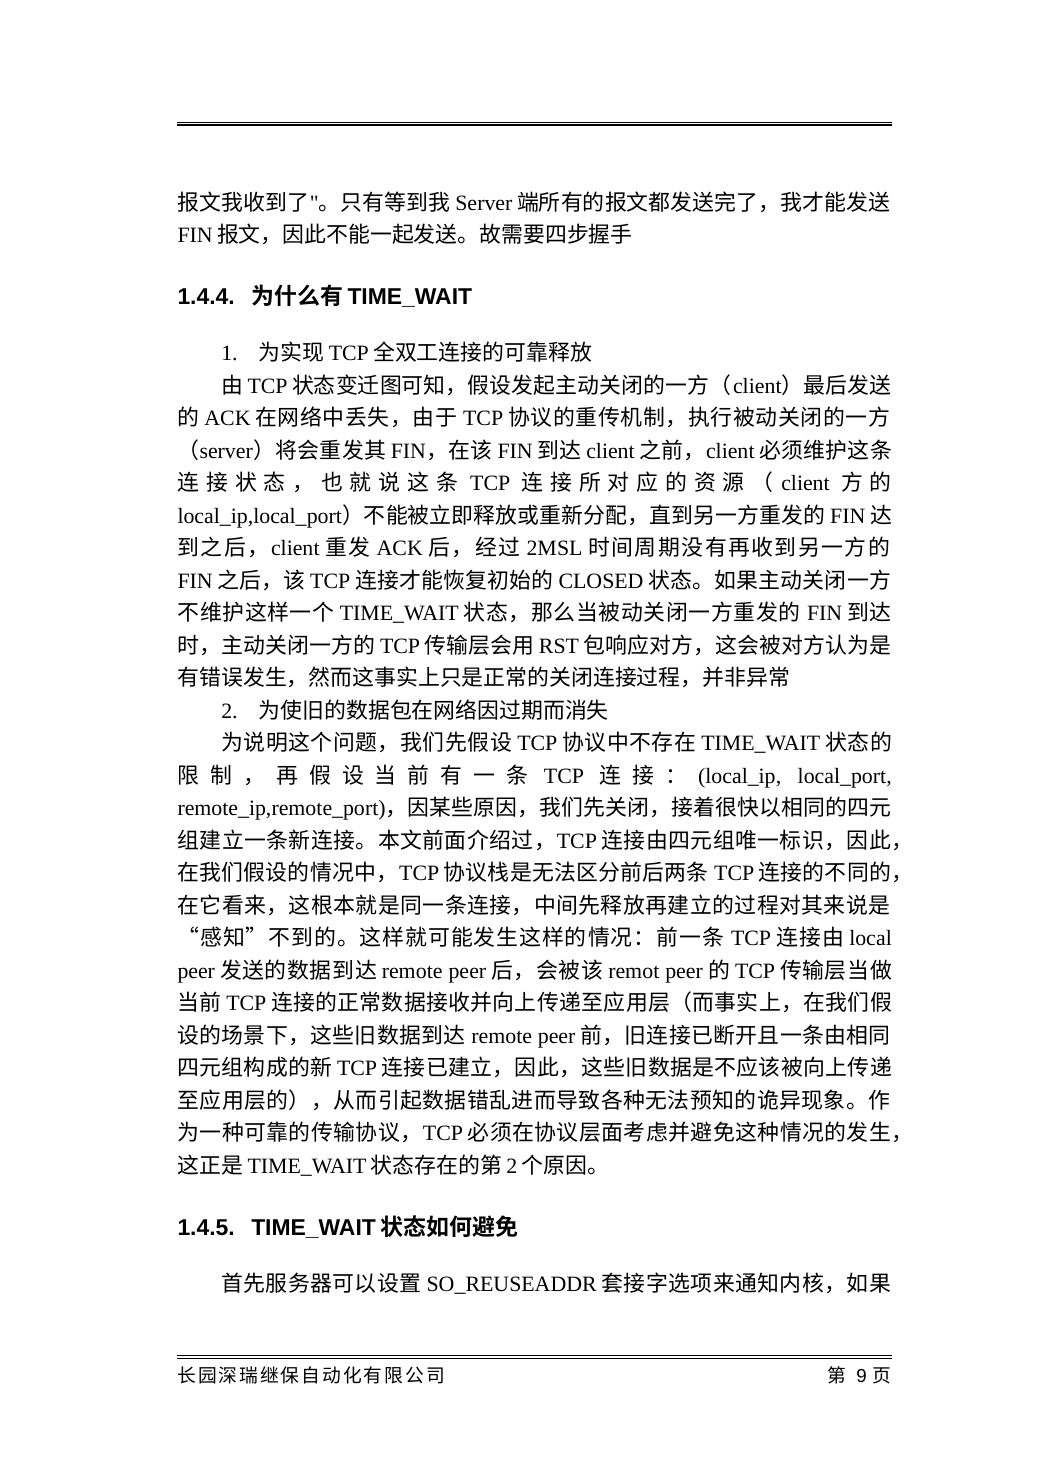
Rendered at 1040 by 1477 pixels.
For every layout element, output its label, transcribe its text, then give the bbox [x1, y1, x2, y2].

list 为实现TCP全双工连接的可靠释放 [221, 335, 892, 367]
text 由TCP状态变迁图可知，假设发起主动关闭的一方（client）最后发送的ACK在网络中丢失，由于TCP协议的重传机制，执行被动关闭的一方（server）将会重发其FIN，在该FIN到达client之前，client必须维护这条连接状态，也就说这条TCP连接所对应的资源（client方的local_ip,local_port）不能被立即释放或重新分配，直到另一方重发的FIN达到之后，client重发ACK后，经过2MSL时间周期没有再收到另一方的FIN之后，该TCP连接才能恢复初始的CLOSED状态。如果主动关闭一方不维护这样一个TIME_WAIT状态，那么当被动关闭一方重发的FIN到达时，主动关闭一方的TCP传输层会用RST包响应对方，这会被对方认为是有错误发生，然而这事实上只是正常的关闭连接过程，并非异常 [177, 367, 892, 692]
text 首先服务器可以设置SO_REUSEADDR套接字选项来通知内核，如果端口忙，但TCP连接位于TIME_WAIT状态时可以重用端口。在一个非常有用的场景就是，如果你的服务器程序停止后想立即重启，而新的套接字依旧希望使用同一端口，此时SO_REUSEADDR选项就可以避免TIME_WAIT状态 [177, 1266, 892, 1298]
subtitle TIME_WAIT状态如何避免 [177, 1192, 892, 1257]
text 为说明这个问题，我们先假设TCP协议中不存在TIME_WAIT状态的限制，再假设当前有一条TCP连接：(local_ip, local_port, remote_ip,remote_port)，因某些原因，我们先关闭，接着很快以相同的四元组建立一条新连接。本文前面介绍过，TCP连接由四元组唯一标识，因此，在我们假设的情况中，TCP协议栈是无法区分前后两条TCP连接的不同的，在它看来，这根本就是同一条连接，中间先释放再建立的过程对其来说是“感知”不到的。这样就可能发生这样的情况：前一条TCP连接由local peer发送的数据到达remote peer后，会被该remot peer的TCP传输层当做当前TCP连接的正常数据接收并向上传递至应用层（而事实上，在我们假设的场景下，这些旧数据到达remote peer前，旧连接已断开且一条由相同四元组构成的新TCP连接已建立，因此，这些旧数据是不应该被向上传递至应用层的），从而引起数据错乱进而导致各种无法预知的诡异现象。作为一种可靠的传输协议，TCP必须在协议层面考虑并避免这种情况的发生，这正是TIME_WAIT状态存在的第2个原因。 [177, 725, 892, 1180]
list 为使旧的数据包在网络因过期而消失 [221, 692, 892, 725]
subtitle 为什么有TIME_WAIT [177, 262, 892, 327]
